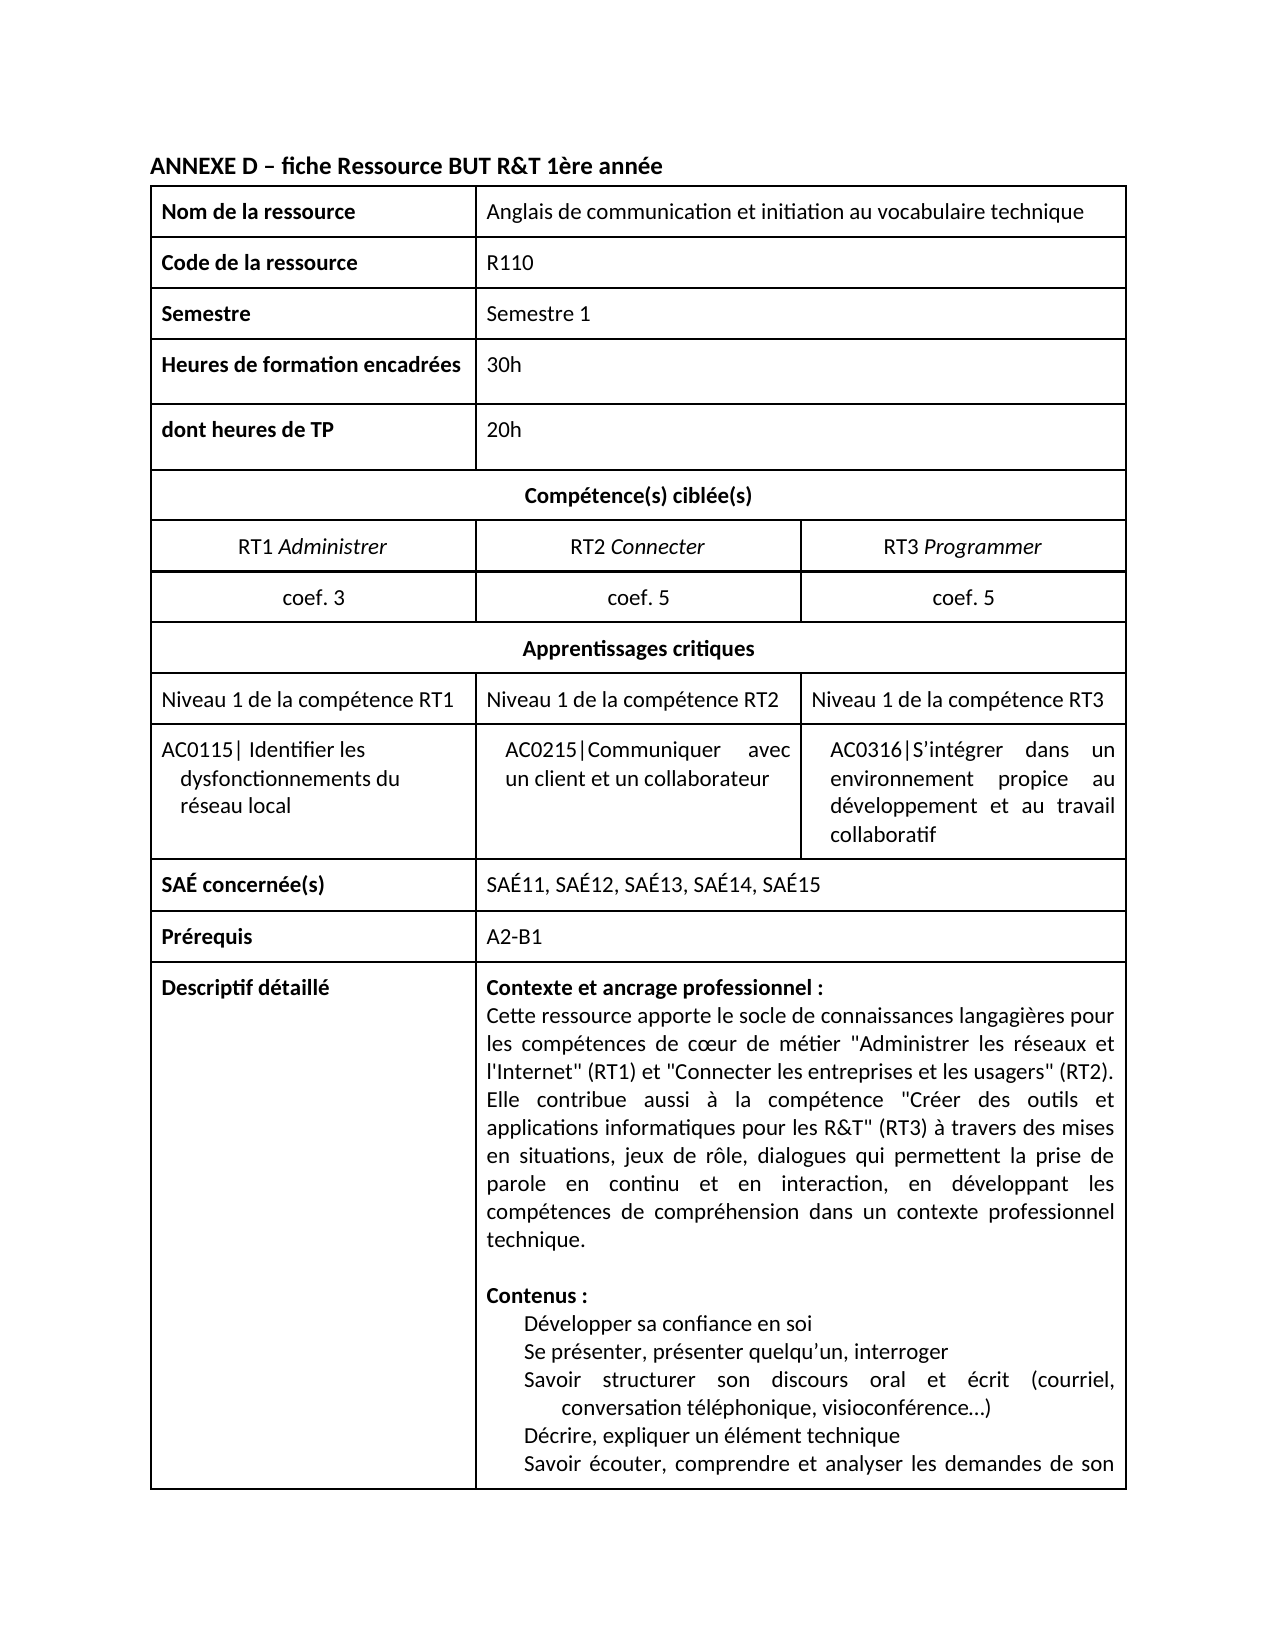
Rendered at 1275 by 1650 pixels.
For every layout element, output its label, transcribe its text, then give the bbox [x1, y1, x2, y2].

table_cell Apprentissages critiques [152, 623, 1125, 672]
table_cell coef. 3 [152, 573, 475, 621]
table_cell R110 [477, 238, 1125, 287]
table_cell Semestre [152, 289, 475, 338]
table_cell coef. 5 [477, 573, 800, 621]
table_cell AC0115| Identifier les dysfonctionnements du réseau local [152, 725, 475, 858]
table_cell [477, 963, 1125, 1488]
table_cell SAÉ concernée(s) [152, 860, 475, 910]
table_cell Semestre 1 [477, 289, 1125, 338]
table_cell Niveau 1 de la compétence RT2 [477, 674, 800, 723]
table_cell Descriptif détaillé [152, 963, 475, 1488]
table_cell RT3 Programmer [802, 521, 1125, 570]
table_cell Compétence(s) ciblée(s) [152, 471, 1125, 519]
table_header Anglais de communication et initiation au vocabulaire technique [477, 187, 1125, 236]
table_cell RT1 Administrer [152, 521, 475, 570]
table_cell Heures de formation encadrées [152, 340, 475, 403]
table_cell AC0316|S’intégrer dans un environnement propice au développement et au travail collaboratif [802, 725, 1125, 858]
table_cell 20h [477, 405, 1125, 468]
text ANNEXE D – fiche Ressource BUT R&T 1ère année [150, 150, 1125, 181]
table_cell Code de la ressource [152, 238, 475, 287]
table_cell SAÉ11, SAÉ12, SAÉ13, SAÉ14, SAÉ15 [477, 860, 1125, 910]
table_cell A2-B1 [477, 912, 1125, 961]
table_cell AC0215|Communiquer avec un client et un collaborateur [477, 725, 800, 858]
table_cell RT2 Connecter [477, 521, 800, 570]
table_cell Prérequis [152, 912, 475, 961]
table_cell coef. 5 [802, 573, 1125, 621]
table_cell 30h [477, 340, 1125, 403]
table_cell Niveau 1 de la compétence RT3 [802, 674, 1125, 723]
table_header Nom de la ressource [152, 187, 475, 236]
table_cell dont heures de TP [152, 405, 475, 468]
table_cell Niveau 1 de la compétence RT1 [152, 674, 475, 723]
